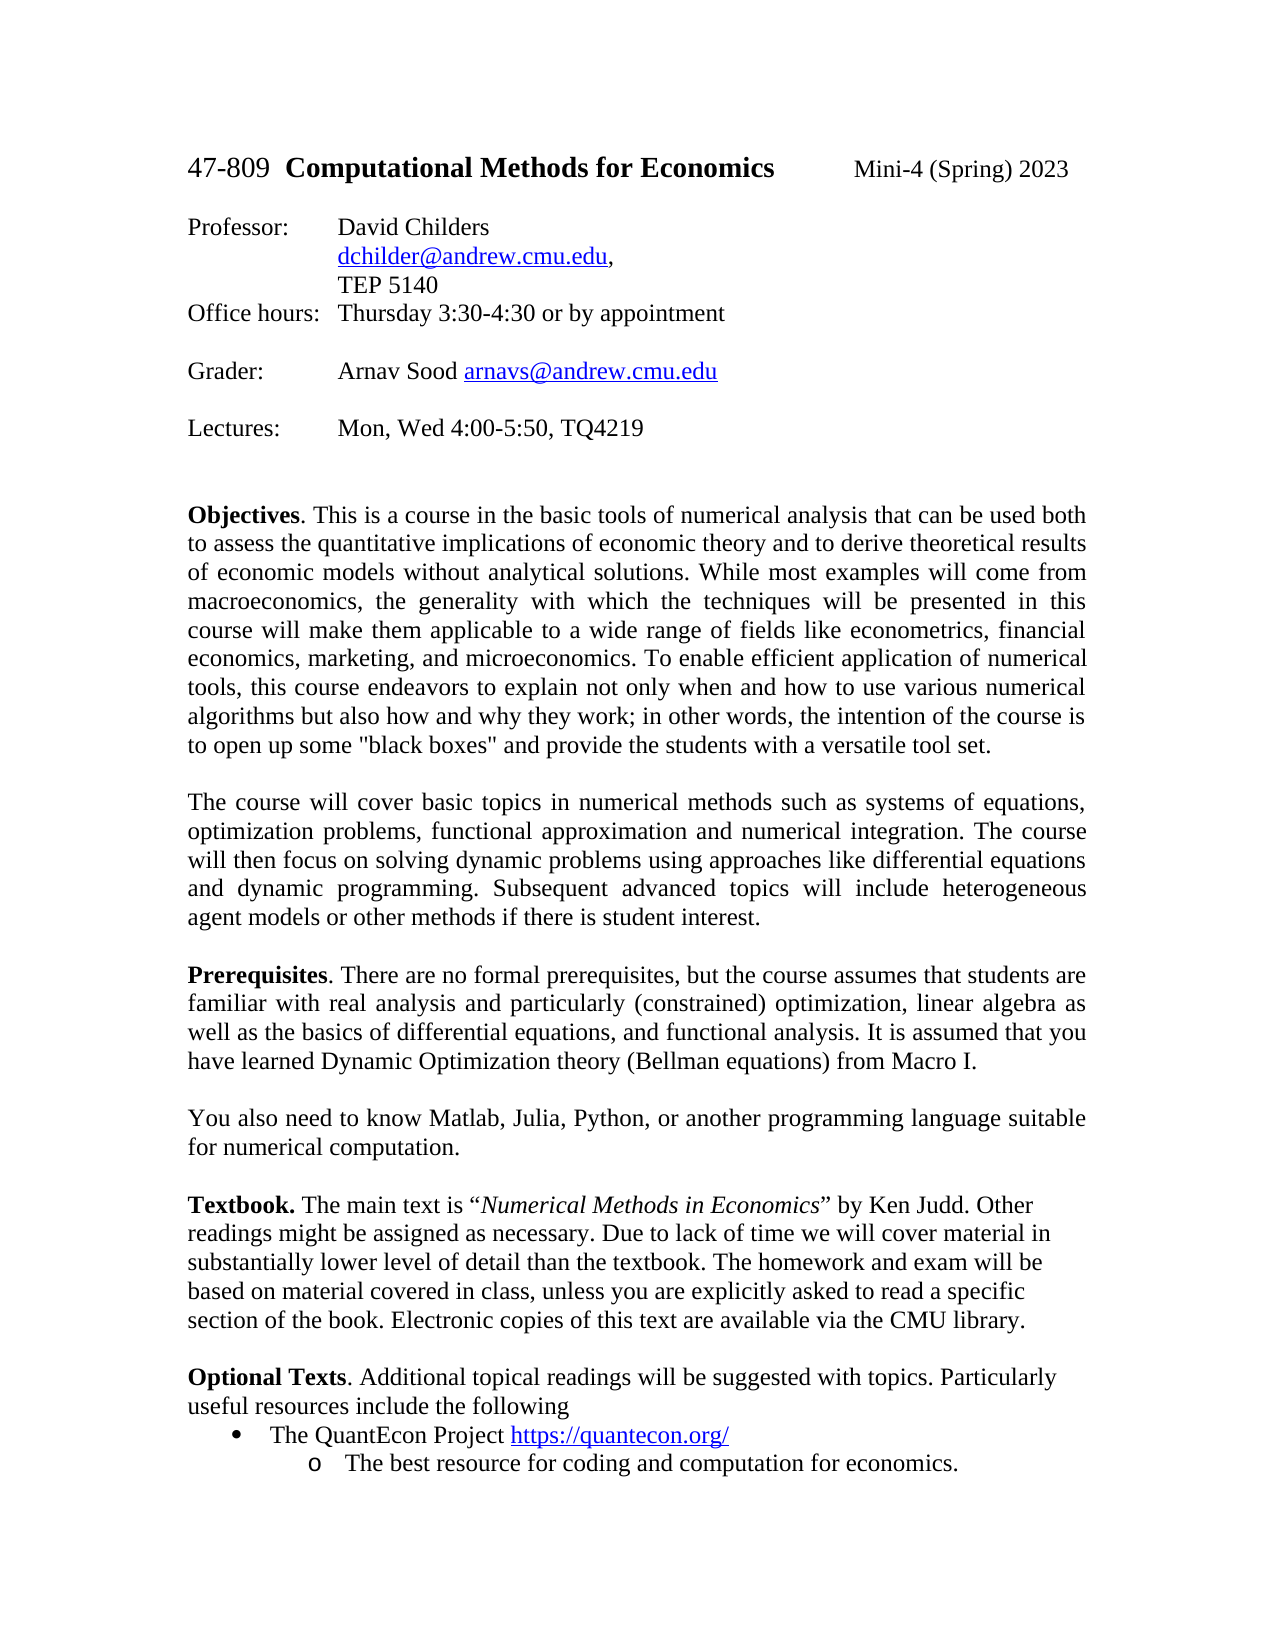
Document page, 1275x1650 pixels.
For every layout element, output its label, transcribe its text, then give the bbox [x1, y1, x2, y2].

text Textbook. The main text is “Numerical Methods in Economics” by Ken Judd. Other readings might be assigned as necessary. Due to lack of time we will cover material in substantially lower level of detail than the textbook. The homework and exam will be based on material covered in class, unless you are explicitly asked to read a specific section of the book. Electronic copies of this text are available via the CMU library. [187, 1190, 1087, 1333]
text You also need to know Matlab, Julia, Python, or another programming language suitable for numerical computation. [187, 1103, 1087, 1161]
text 47-809 Computational Methods for Economics Mini-4 (Spring) 2023 [187, 150, 1087, 183]
text The course will cover basic topics in numerical methods such as systems of equations, optimization problems, functional approximation and numerical integration. The course will then focus on solving dynamic problems using approaches like differential equations and dynamic programming. Subsequent advanced topics will include heterogeneous agent models or other methods if there is student interest. [187, 787, 1087, 931]
text Optional Texts. Additional topical readings will be suggested with topics. Particularly useful resources include the following [187, 1362, 1087, 1420]
text Objectives. This is a course in the basic tools of numerical analysis that can be used both to assess the quantitative implications of economic theory and to derive theoretical results of economic models without analytical solutions. While most examples will come from macroeconomics, the generality with which the techniques will be presented in this course will make them applicable to a wide range of fields like econometrics, financial economics, marketing, and microeconomics. To enable efficient application of numerical tools, this course endeavors to explain not only when and how to use various numerical algorithms but also how and why they work; in other words, the intention of the course is to open up some "black boxes" and provide the students with a versatile tool set. [187, 500, 1087, 758]
text Grader: Arnav Sood arnavs@andrew.cmu.edu [187, 356, 1087, 385]
text Professor: David Childers [187, 212, 1087, 241]
text TEP 5140 [262, 270, 1087, 298]
text dchilder@andrew.cmu.edu, [262, 241, 1087, 270]
list The QuantEcon Project https://quantecon.org/ [232, 1420, 1087, 1448]
text Lectures: Mon, Wed 4:00-5:50, TQ4219 [187, 413, 1087, 471]
text Office hours: Thursday 3:30-4:30 or by appointment [187, 298, 1087, 327]
list The best resource for coding and computation for economics. [307, 1448, 1087, 1479]
text Prerequisites. There are no formal prerequisites, but the course assumes that students are familiar with real analysis and particularly (constrained) optimization, linear algebra as well as the basics of differential equations, and functional analysis. It is assumed that you have learned Dynamic Optimization theory (Bellman equations) from Macro I. [187, 960, 1087, 1075]
